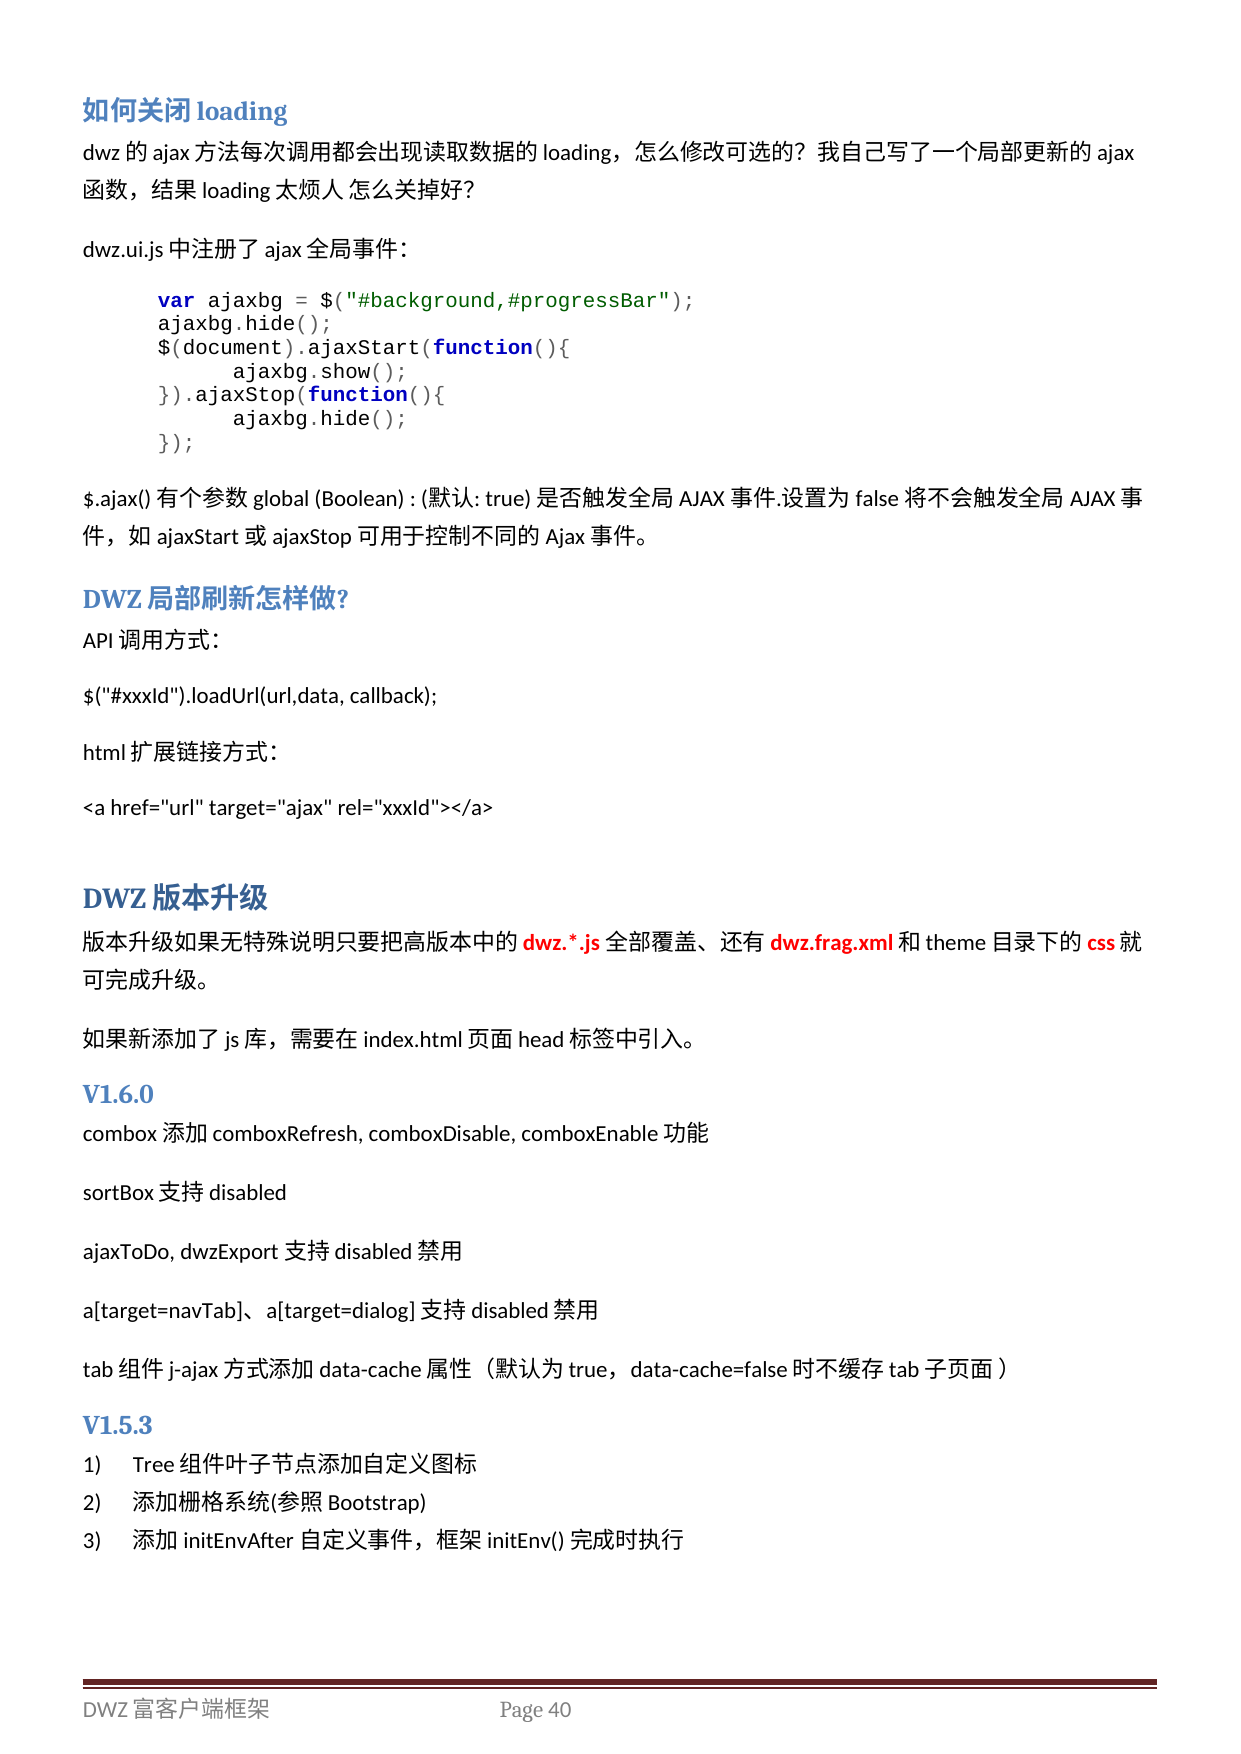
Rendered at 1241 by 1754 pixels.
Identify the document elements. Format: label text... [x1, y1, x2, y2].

text <a href="url" target="ajax" rel="xxxId"></a> [83, 793, 1157, 821]
text html扩展链接方式： [83, 734, 1157, 767]
text ajaxbg.show(); [83, 361, 1157, 384]
text API调用方式： [83, 622, 1157, 655]
text $(document).ajaxStart(function(){ [83, 337, 1157, 361]
list 添加栅格系统(参照Bootstrap) [83, 1484, 1157, 1517]
text ajaxbg.hide(); [83, 408, 1157, 432]
text }); [83, 432, 1157, 455]
subtitle DWZ局部刷新怎样做? [83, 577, 1157, 616]
subtitle 如何关闭loading [83, 89, 1157, 128]
text dwz.ui.js中注册了ajax全局事件： [83, 231, 1157, 264]
subtitle V1.5.3 [83, 1410, 1157, 1441]
text }).ajaxStop(function(){ [83, 384, 1157, 408]
list Tree组件叶子节点添加自定义图标 [83, 1446, 1157, 1479]
text ajaxbg.hide(); [83, 313, 1157, 337]
text $("#xxxId").loadUrl(url,data, callback); [83, 681, 1157, 709]
text a[target=navTab]、a[target=dialog] 支持disabled禁用 [83, 1292, 1157, 1325]
text 版本升级如果无特殊说明只要把高版本中的dwz.*.js 全部覆盖、还有dwz.frag.xml和theme目录下的css就可完成升级。 [83, 923, 1157, 995]
text $.ajax() 有个参数global (Boolean) : (默认: true) 是否触发全局 AJAX 事件.设置为 false 将不会触发全局 AJAX 事件，如 ajaxStart 或 ajaxStop 可用于控制不同的 Ajax 事件。 [83, 480, 1157, 551]
list 添加initEnvAfter 自定义事件，框架initEnv() 完成时执行 [83, 1522, 1157, 1555]
text sortBox支持disabled [83, 1174, 1157, 1207]
text var ajaxbg = $("#background,#progressBar"); [83, 290, 1157, 313]
text combox 添加comboxRefresh, comboxDisable, comboxEnable功能 [83, 1115, 1157, 1148]
text tab组件j-ajax方式添加data-cache属性（默认为true，data-cache=false时不缓存tab子页面 ） [83, 1351, 1157, 1384]
subtitle V1.6.0 [83, 1079, 1157, 1111]
text 如果新添加了js库，需要在index.html页面head标签中引入。 [83, 1021, 1157, 1054]
text ajaxToDo, dwzExport 支持disabled禁用 [83, 1233, 1157, 1266]
subtitle DWZ版本升级 [83, 875, 1157, 917]
text dwz的ajax方法每次调用都会出现读取数据的loading，怎么修改可选的？我自己写了一个局部更新的ajax函数，结果loading太烦人 怎么关掉好？ [83, 134, 1157, 205]
